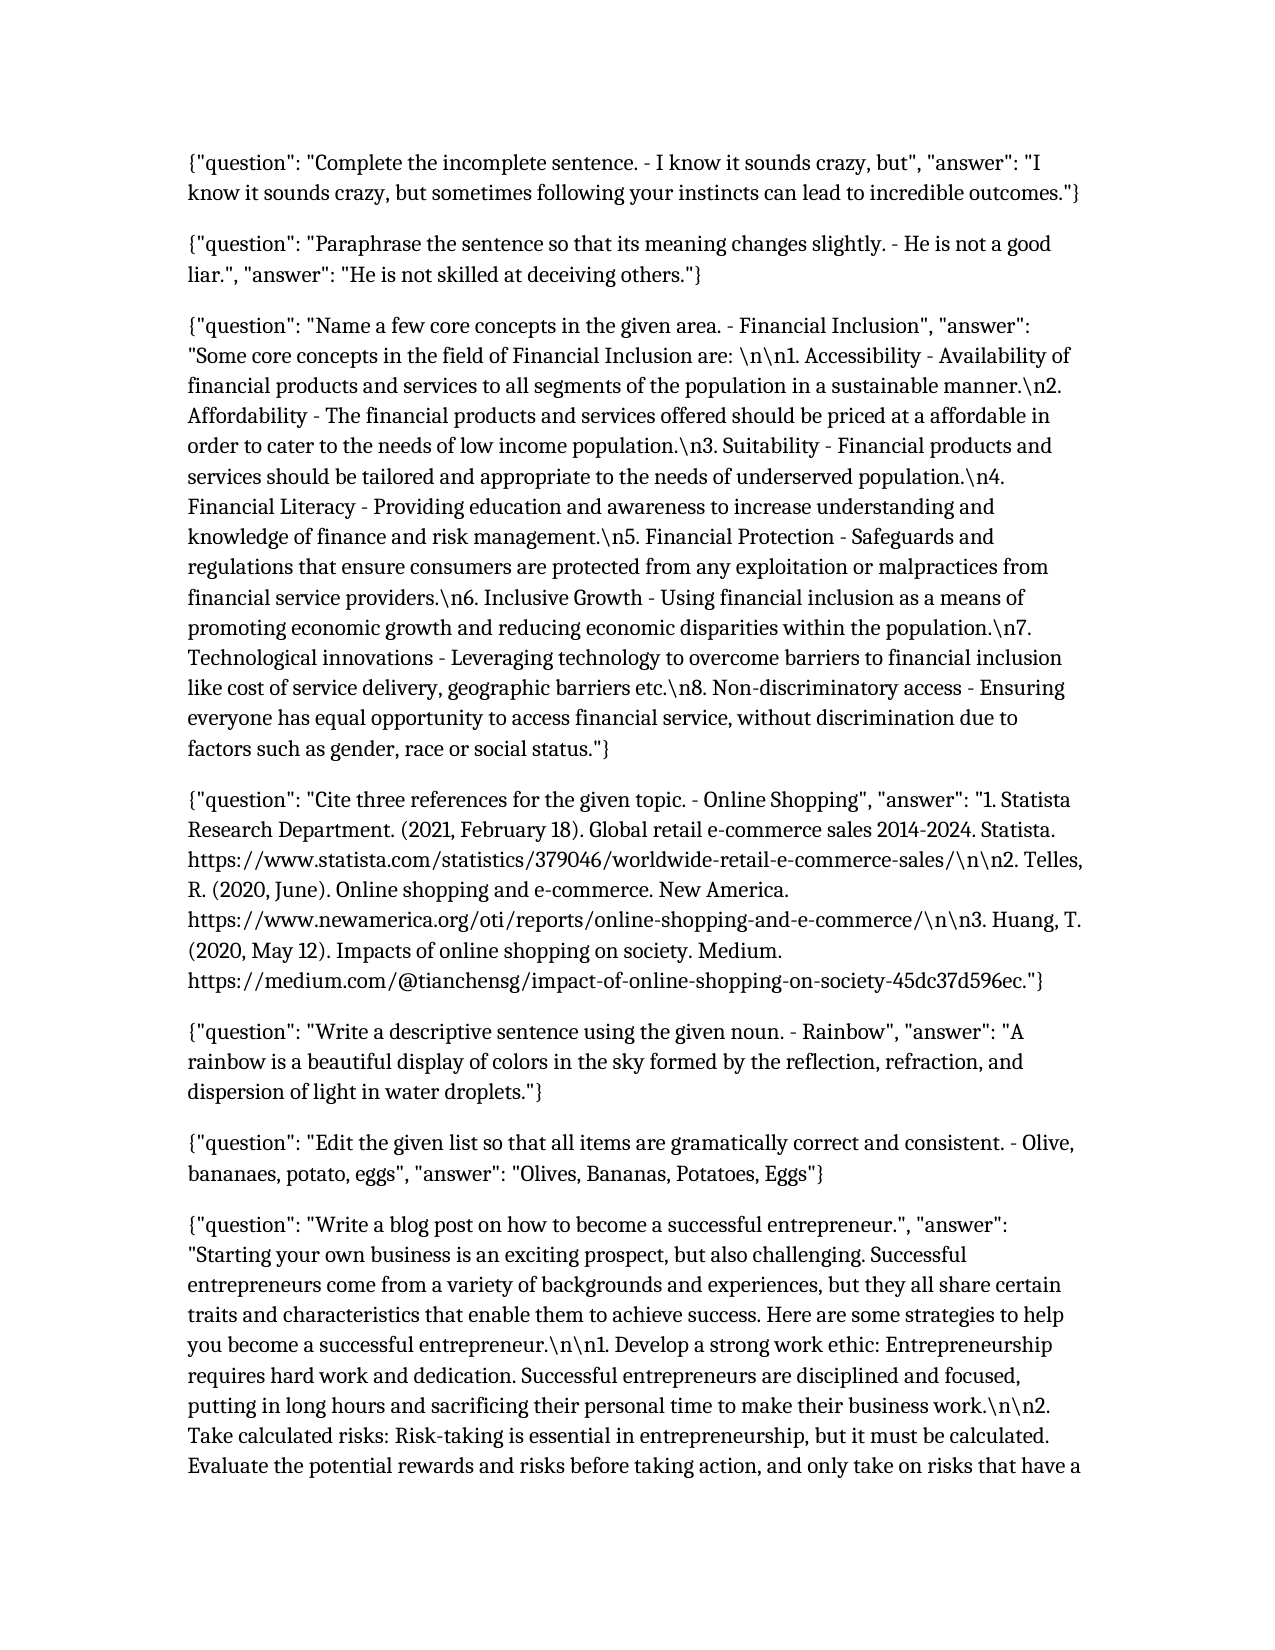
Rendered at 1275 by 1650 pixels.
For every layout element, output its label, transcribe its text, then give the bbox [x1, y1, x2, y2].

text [187, 1211, 1087, 1479]
text {"question": "Edit the given list so that all items are gramatically correct and consistent. - Olive, bananaes, potato, eggs", "answer": "Olives, Bananas, Potatoes, Eggs"} [187, 1130, 1087, 1187]
text {"question": "Paraphrase the sentence so that its meaning changes slightly. - He is not a good liar.", "answer": "He is not skilled at deceiving others."} [187, 231, 1087, 288]
text {"question": "Write a descriptive sentence using the given noun. - Rainbow", "answer": "A rainbow is a beautiful display of colors in the sky formed by the reflection, refraction, and dispersion of light in water droplets."} [187, 1019, 1087, 1106]
text {"question": "Cite three references for the given topic. - Online Shopping", "answer": "1. Statista Research Department. (2021, February 18). Global retail e-commerce sales 2014-2024. Statista. https://www.statista.com/statistics/379046/worldwide-retail-e-commerce-sales/\n\n2. Telles, R. (2020, June). Online shopping and e-commerce. New America. https://www.newamerica.org/oti/reports/online-shopping-and-e-commerce/\n\n3. Huang, T. (2020, May 12). Impacts of online shopping on society. Medium. https://medium.com/@tianchensg/impact-of-online-shopping-on-society-45dc37d596ec."} [187, 786, 1087, 994]
text {"question": "Name a few core concepts in the given area. - Financial Inclusion", "answer": "Some core concepts in the field of Financial Inclusion are: \n\n1. Accessibility - Availability of financial products and services to all segments of the population in a sustainable manner.\n2. Affordability - The financial products and services offered should be priced at a affordable in order to cater to the needs of low income population.\n3. Suitability - Financial products and services should be tailored and appropriate to the needs of underserved population.\n4. Financial Literacy - Providing education and awareness to increase understanding and knowledge of finance and risk management.\n5. Financial Protection - Safeguards and regulations that ensure consumers are protected from any exploitation or malpractices from financial service providers.\n6. Inclusive Growth - Using financial inclusion as a means of promoting economic growth and reducing economic disparities within the population.\n7. Technological innovations - Leveraging technology to overcome barriers to financial inclusion like cost of service delivery, geographic barriers etc.\n8. Non-discriminatory access - Ensuring everyone has equal opportunity to access financial service, without discrimination due to factors such as gender, race or social status."} [187, 312, 1087, 762]
text {"question": "Complete the incomplete sentence. - I know it sounds crazy, but", "answer": "I know it sounds crazy, but sometimes following your instincts can lead to incredible outcomes."} [187, 150, 1087, 207]
